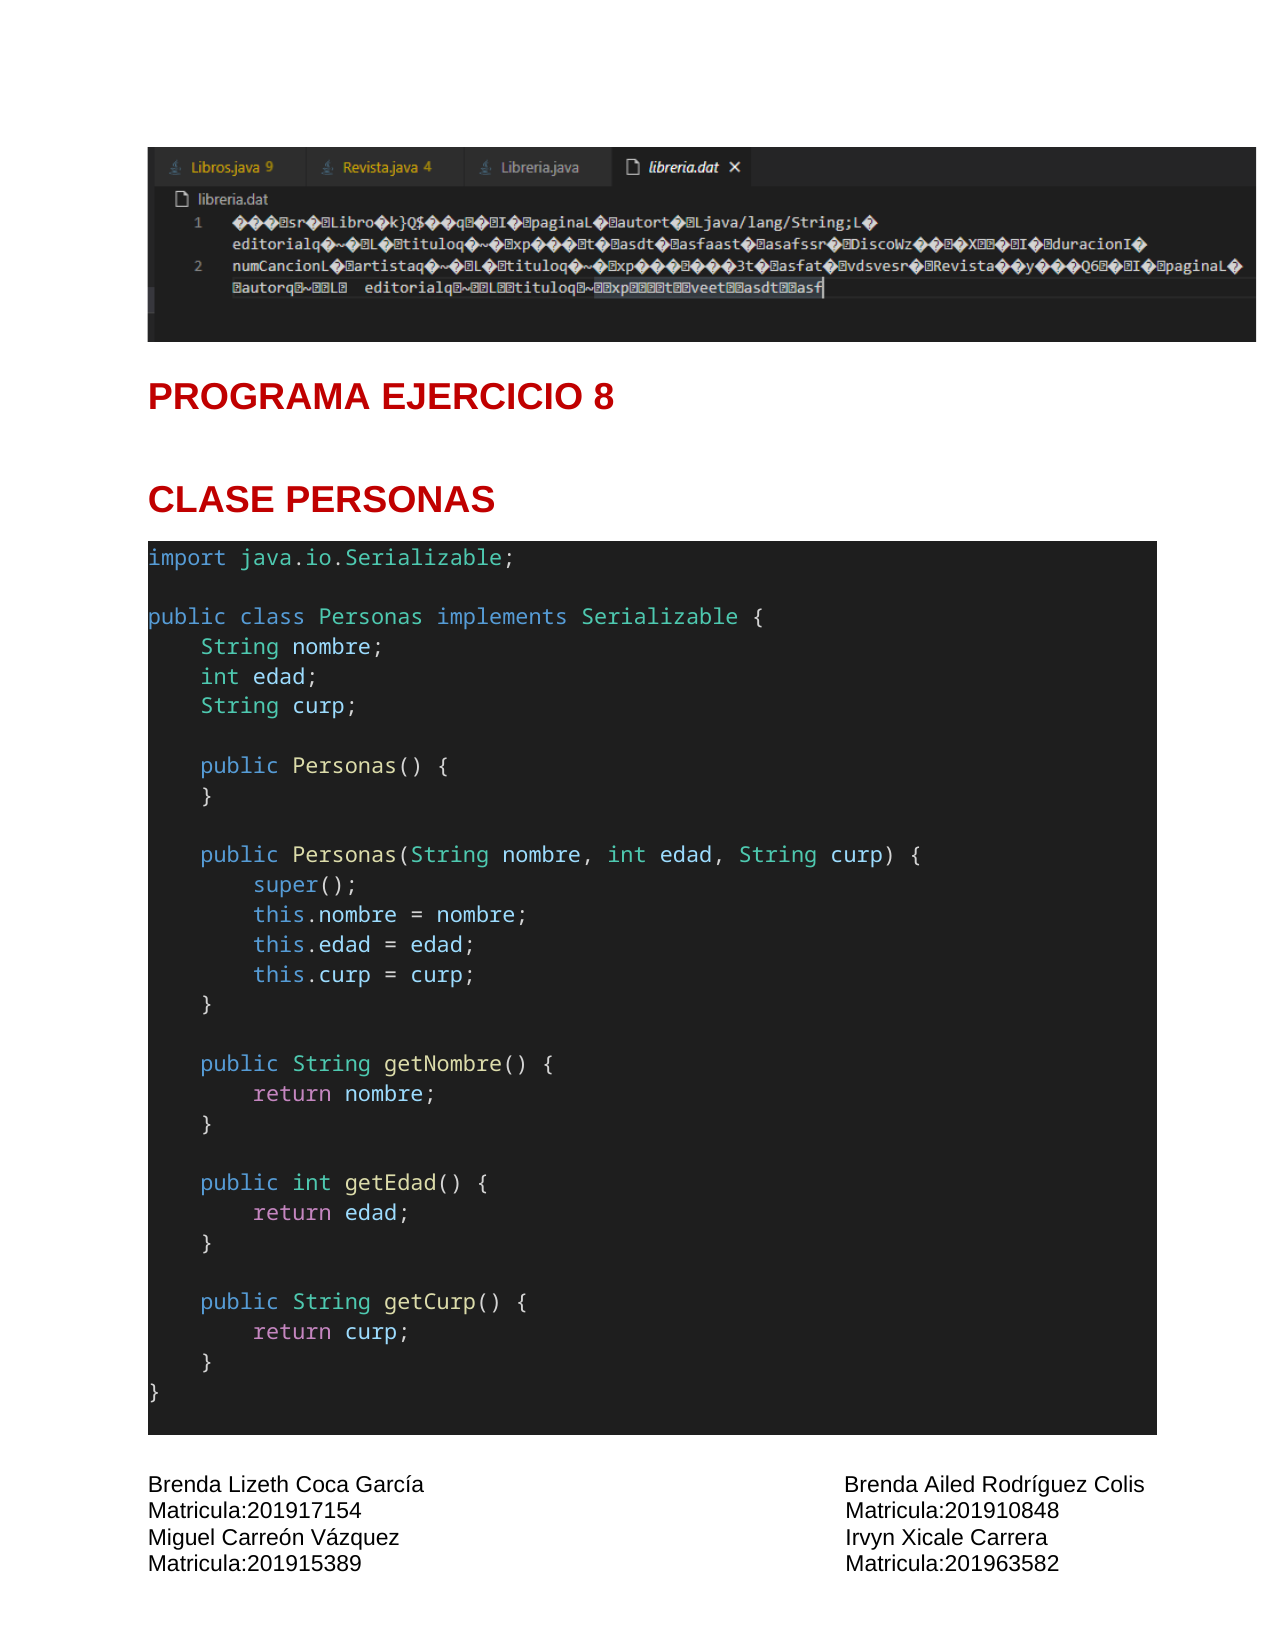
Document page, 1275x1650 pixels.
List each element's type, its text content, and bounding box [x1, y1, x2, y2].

text PROGRAMA EJERCICIO 8 [148, 374, 1157, 418]
text } [148, 780, 1157, 809]
text public String getCurp() { [148, 1286, 1157, 1316]
text public class Personas implements Serializable { [148, 601, 1157, 631]
text this.nombre = nombre; [148, 899, 1157, 929]
text public Personas(String nombre, int edad, String curp) { [148, 839, 1157, 869]
text public String getNombre() { [148, 1048, 1157, 1078]
text return nombre; [148, 1078, 1157, 1107]
text } [148, 1346, 1157, 1376]
text import java.io.Serializable; [148, 541, 1157, 571]
text return curp; [148, 1316, 1157, 1346]
text super(); [148, 869, 1157, 899]
text String nombre; [148, 631, 1157, 661]
text CLASE PERSONAS [148, 477, 1157, 520]
text } [148, 1376, 1157, 1405]
text } [148, 1227, 1157, 1256]
text this.curp = curp; [148, 958, 1157, 988]
text public Personas() { [148, 750, 1157, 780]
text } [148, 1107, 1157, 1137]
text } [148, 988, 1157, 1018]
text this.edad = edad; [148, 929, 1157, 958]
picture [147, 147, 1257, 342]
text String curp; [148, 690, 1157, 720]
text int edad; [148, 661, 1157, 690]
text public int getEdad() { [148, 1167, 1157, 1197]
text return edad; [148, 1197, 1157, 1227]
